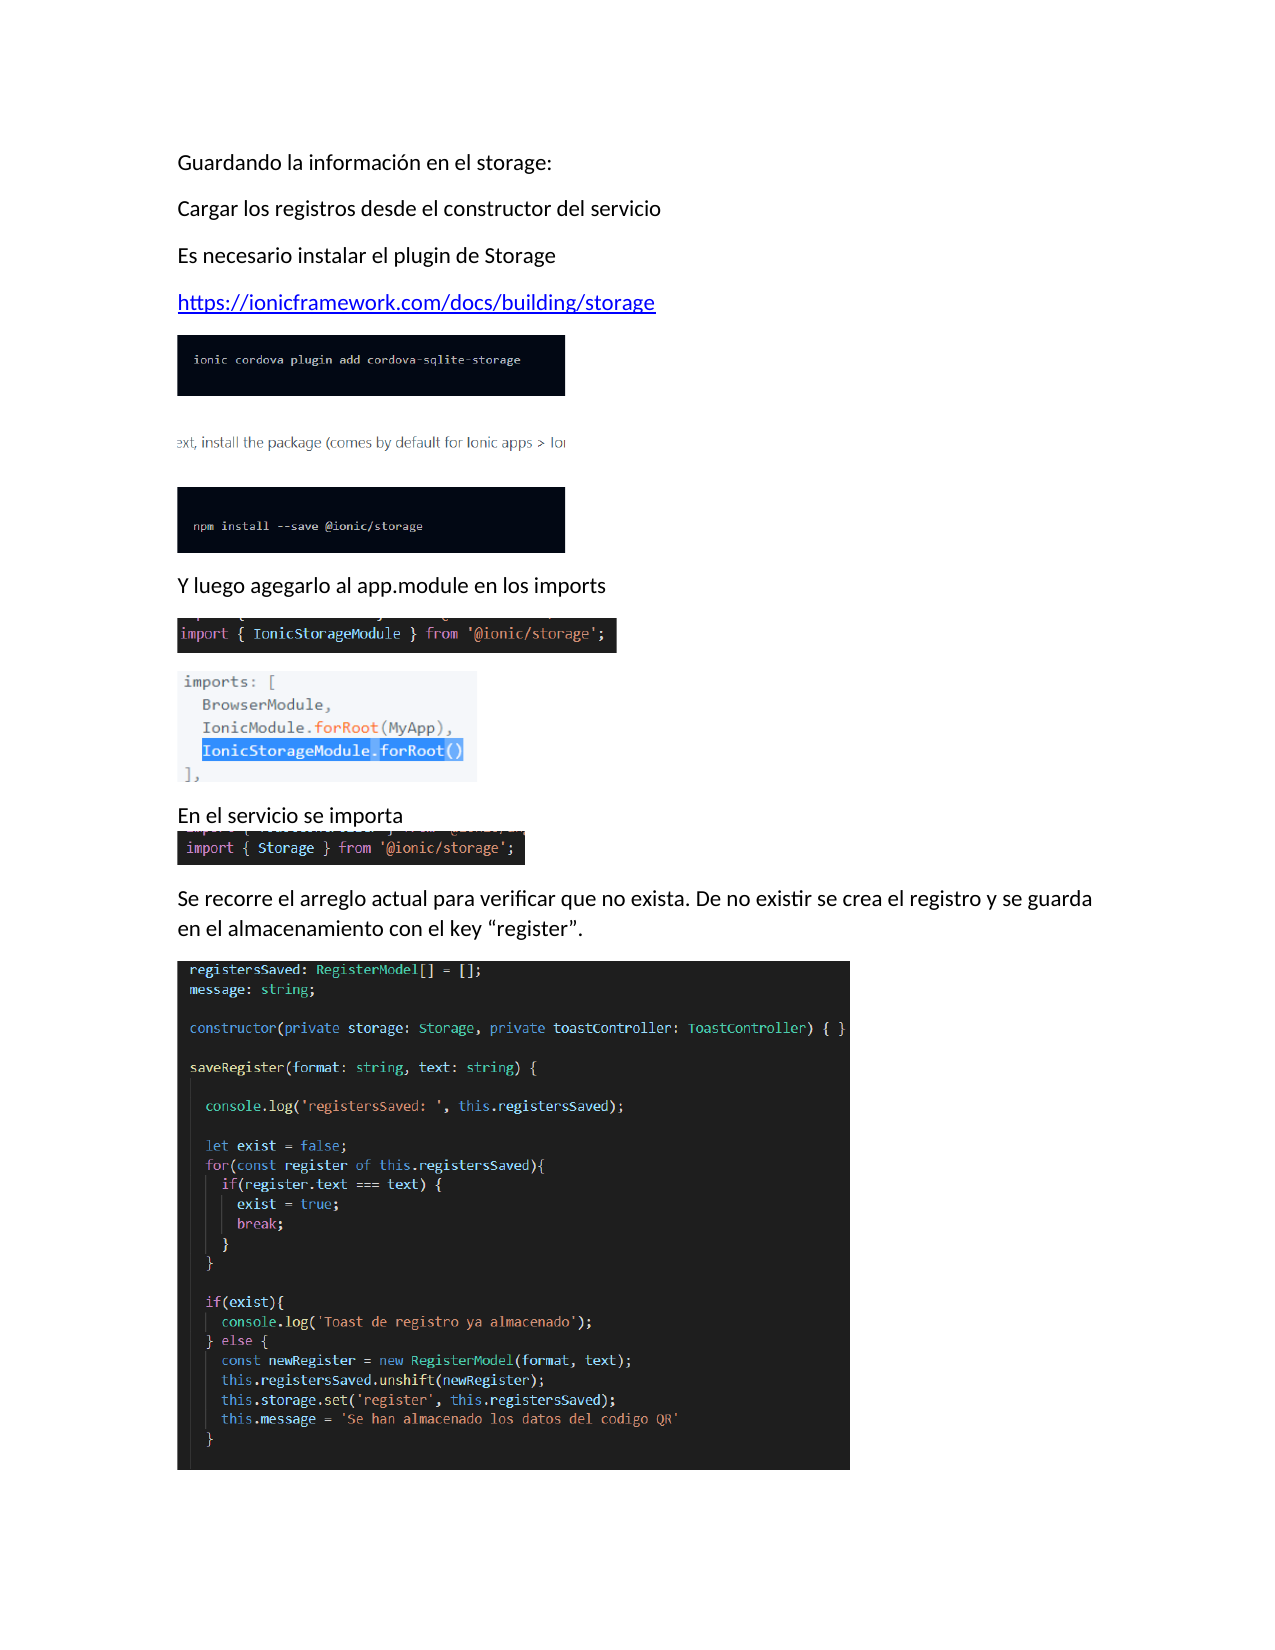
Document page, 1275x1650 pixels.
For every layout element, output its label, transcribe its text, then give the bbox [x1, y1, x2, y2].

picture [177, 618, 617, 653]
text https://ionicframework.com/docs/building/storage [177, 288, 1098, 316]
text Se recorre el arreglo actual para verificar que no exista. De no existir se crea el registro y se guarda en el almacenamiento con el key “register”. [177, 884, 1098, 942]
text Guardando la información en el storage: [177, 148, 1098, 176]
text Cargar los registros desde el constructor del servicio [177, 194, 1098, 222]
text En el servicio se importa [177, 801, 1098, 865]
picture [177, 335, 566, 553]
picture [177, 961, 850, 1470]
text Y luego agegarlo al app.module en los imports [177, 572, 1098, 600]
text Es necesario instalar el plugin de Storage [177, 241, 1098, 269]
picture [177, 671, 478, 782]
picture [177, 831, 525, 865]
